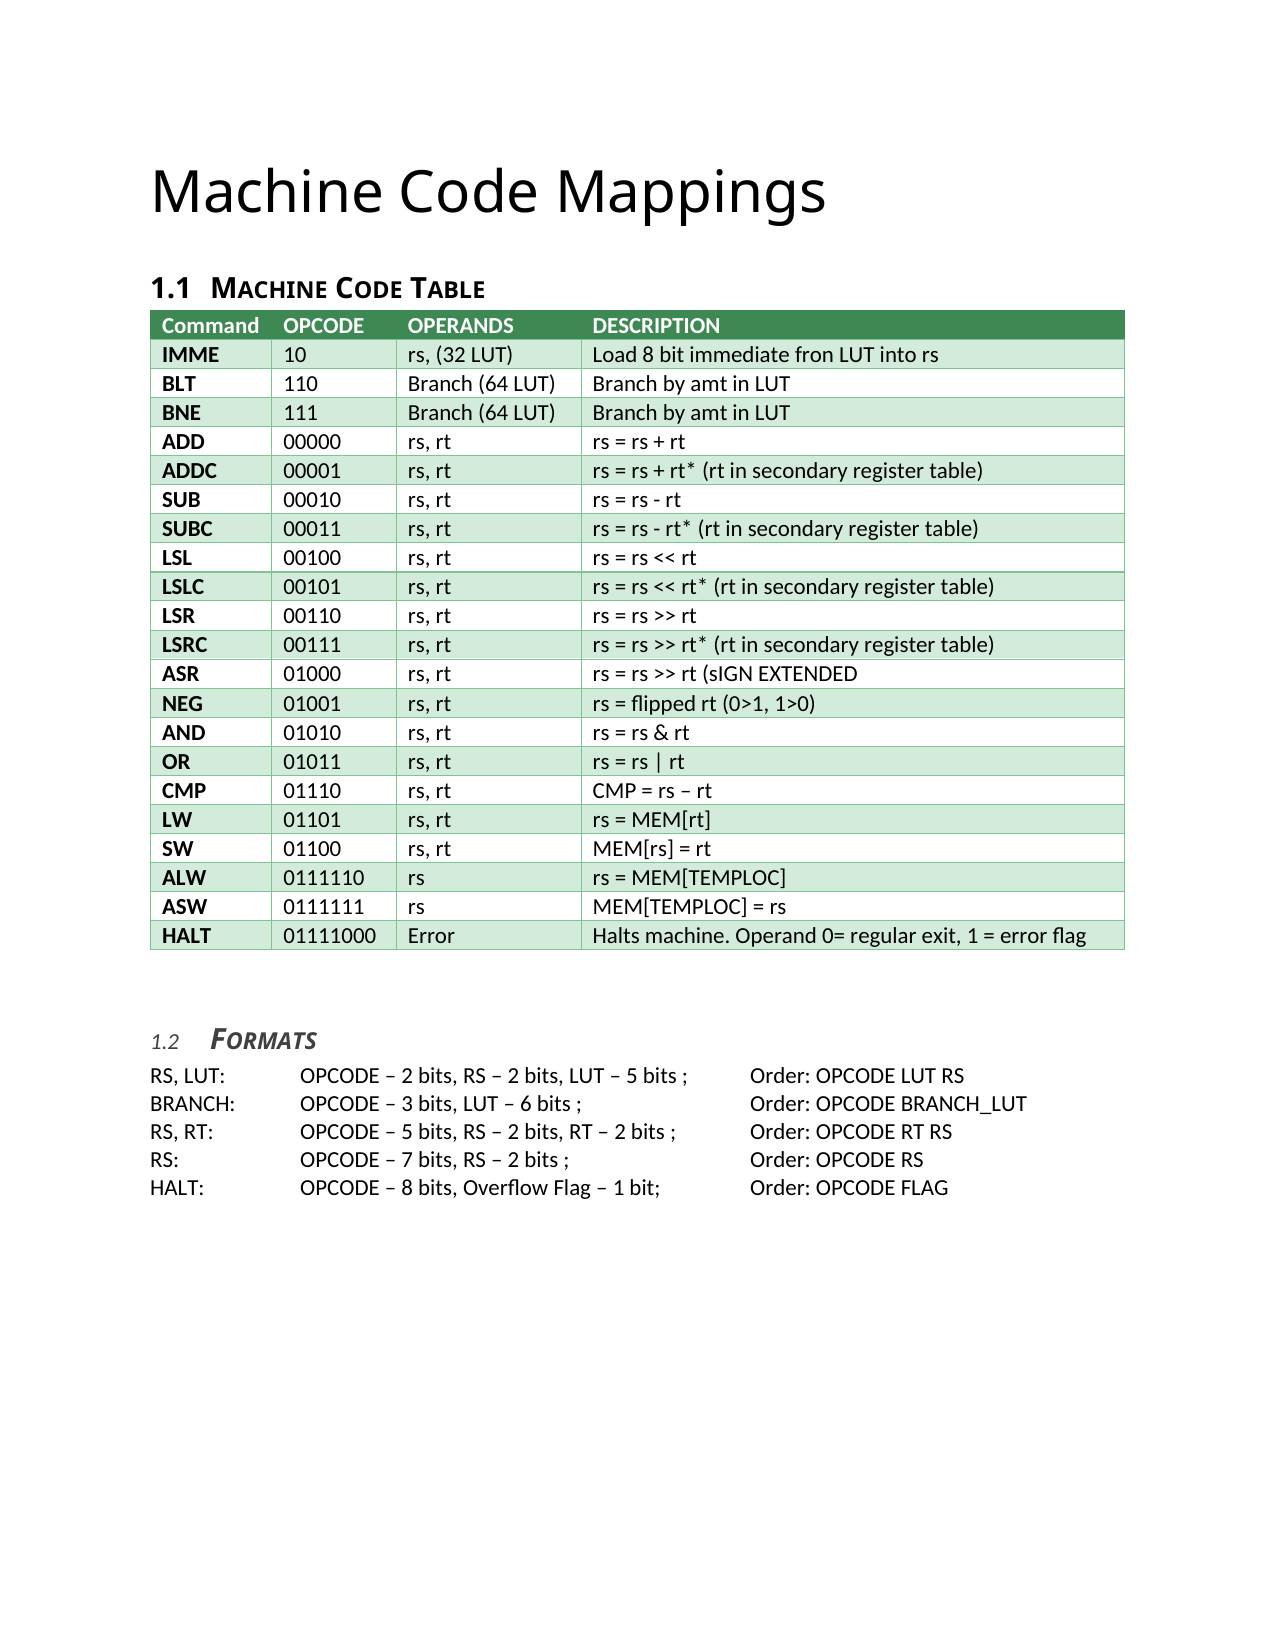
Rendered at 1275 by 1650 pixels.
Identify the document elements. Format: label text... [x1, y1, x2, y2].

table_cell 00010 [272, 485, 396, 513]
table_cell BNE [151, 398, 271, 426]
table_cell 01001 [272, 689, 396, 717]
subtitle Machine Code Table [150, 267, 1125, 307]
table_header OPCODE [272, 311, 396, 339]
table_cell 111 [272, 398, 396, 426]
table_cell LSRC [151, 631, 271, 658]
table_cell rs, (32 LUT) [397, 340, 581, 368]
table_cell BLT [151, 369, 271, 397]
table_cell Branch (64 LUT) [397, 398, 581, 426]
table_cell rs = rs + rt* (rt in secondary register table) [582, 456, 1124, 484]
table_cell 01110 [272, 776, 396, 804]
table_cell rs [397, 892, 581, 920]
table_cell rs, rt [397, 601, 581, 629]
table_cell rs = rs >> rt [582, 601, 1124, 629]
title Machine Code Mappings [150, 150, 1125, 229]
table_cell 00101 [272, 573, 396, 600]
table_cell rs = rs >> rt* (rt in secondary register table) [582, 631, 1124, 658]
table_cell IMME [151, 340, 271, 368]
table_cell OR [151, 747, 271, 775]
table_cell ADDC [151, 456, 271, 484]
table_cell rs, rt [397, 456, 581, 484]
table_cell Error [397, 921, 581, 949]
table_cell MEM[TEMPLOC] = rs [582, 892, 1124, 920]
table_cell 00001 [272, 456, 396, 484]
table_cell LSR [151, 601, 271, 629]
table_header DESCRIPTION [582, 311, 1124, 339]
table_cell LSLC [151, 573, 271, 600]
table_cell SW [151, 834, 271, 862]
table_cell rs = rs << rt [582, 543, 1124, 571]
table_cell Load 8 bit immediate fron LUT into rs [582, 340, 1124, 368]
table_cell rs, rt [397, 427, 581, 455]
table_cell NEG [151, 689, 271, 717]
text RS, LUT: OPCODE – 2 bits, RS – 2 bits, LUT – 5 bits ; Order: OPCODE LUT RS [150, 1061, 1125, 1089]
table_cell ADD [151, 427, 271, 455]
table_cell Branch by amt in LUT [582, 398, 1124, 426]
table_cell Halts machine. Operand 0= regular exit, 1 = error flag [582, 921, 1124, 949]
table_cell 00000 [272, 427, 396, 455]
table_cell 00111 [272, 631, 396, 658]
table_cell ALW [151, 863, 271, 891]
table_header OPERANDS [397, 311, 581, 339]
table_cell rs = rs - rt [582, 485, 1124, 513]
table_cell Branch (64 LUT) [397, 369, 581, 397]
table_cell rs = rs | rt [582, 747, 1124, 775]
table_cell 0111111 [272, 892, 396, 920]
table_cell LW [151, 805, 271, 833]
subtitle Formats [150, 1018, 1125, 1058]
table_cell rs, rt [397, 543, 581, 571]
table_cell 01111000 [272, 921, 396, 949]
table_cell 01100 [272, 834, 396, 862]
table_cell rs, rt [397, 834, 581, 862]
table_cell SUB [151, 485, 271, 513]
table_cell 00011 [272, 514, 396, 542]
table_cell rs, rt [397, 718, 581, 746]
table_cell rs, rt [397, 573, 581, 600]
table_cell 01010 [272, 718, 396, 746]
table_cell rs = rs + rt [582, 427, 1124, 455]
table_cell MEM[rs] = rt [582, 834, 1124, 862]
table_cell rs, rt [397, 485, 581, 513]
text RS: OPCODE – 7 bits, RS – 2 bits ; Order: OPCODE RS [150, 1145, 1125, 1173]
table_cell rs = MEM[TEMPLOC] [582, 863, 1124, 891]
text BRANCH: OPCODE – 3 bits, LUT – 6 bits ; Order: OPCODE BRANCH_LUT [150, 1089, 1125, 1117]
table_cell rs, rt [397, 689, 581, 717]
table_cell rs, rt [397, 805, 581, 833]
table_cell LSL [151, 543, 271, 571]
table_cell CMP = rs – rt [582, 776, 1124, 804]
table_cell rs = rs >> rt (sIGN EXTENDED [582, 660, 1124, 688]
table_cell 00100 [272, 543, 396, 571]
table_cell 10 [272, 340, 396, 368]
table_cell 0111110 [272, 863, 396, 891]
table_cell rs = rs - rt* (rt in secondary register table) [582, 514, 1124, 542]
table_cell rs, rt [397, 747, 581, 775]
table_cell rs [397, 863, 581, 891]
table_cell 01011 [272, 747, 396, 775]
text HALT: OPCODE – 8 bits, Overflow Flag – 1 bit; Order: OPCODE FLAG [150, 1173, 1125, 1201]
table_cell 00110 [272, 601, 396, 629]
table_cell Branch by amt in LUT [582, 369, 1124, 397]
table_header Command [151, 311, 271, 339]
table_cell AND [151, 718, 271, 746]
table_cell rs, rt [397, 776, 581, 804]
table_cell rs, rt [397, 514, 581, 542]
table_cell 110 [272, 369, 396, 397]
table_cell rs, rt [397, 660, 581, 688]
table_cell 01000 [272, 660, 396, 688]
table_cell ASR [151, 660, 271, 688]
table_cell ASW [151, 892, 271, 920]
text RS, RT: OPCODE – 5 bits, RS – 2 bits, RT – 2 bits ; Order: OPCODE RT RS [150, 1117, 1125, 1145]
table_cell SUBC [151, 514, 271, 542]
table_cell rs = rs & rt [582, 718, 1124, 746]
table_cell HALT [151, 921, 271, 949]
table_cell rs, rt [397, 631, 581, 658]
table_cell 01101 [272, 805, 396, 833]
table_cell rs = flipped rt (0>1, 1>0) [582, 689, 1124, 717]
table_cell CMP [151, 776, 271, 804]
table_cell rs = MEM[rt] [582, 805, 1124, 833]
table_cell rs = rs << rt* (rt in secondary register table) [582, 573, 1124, 600]
